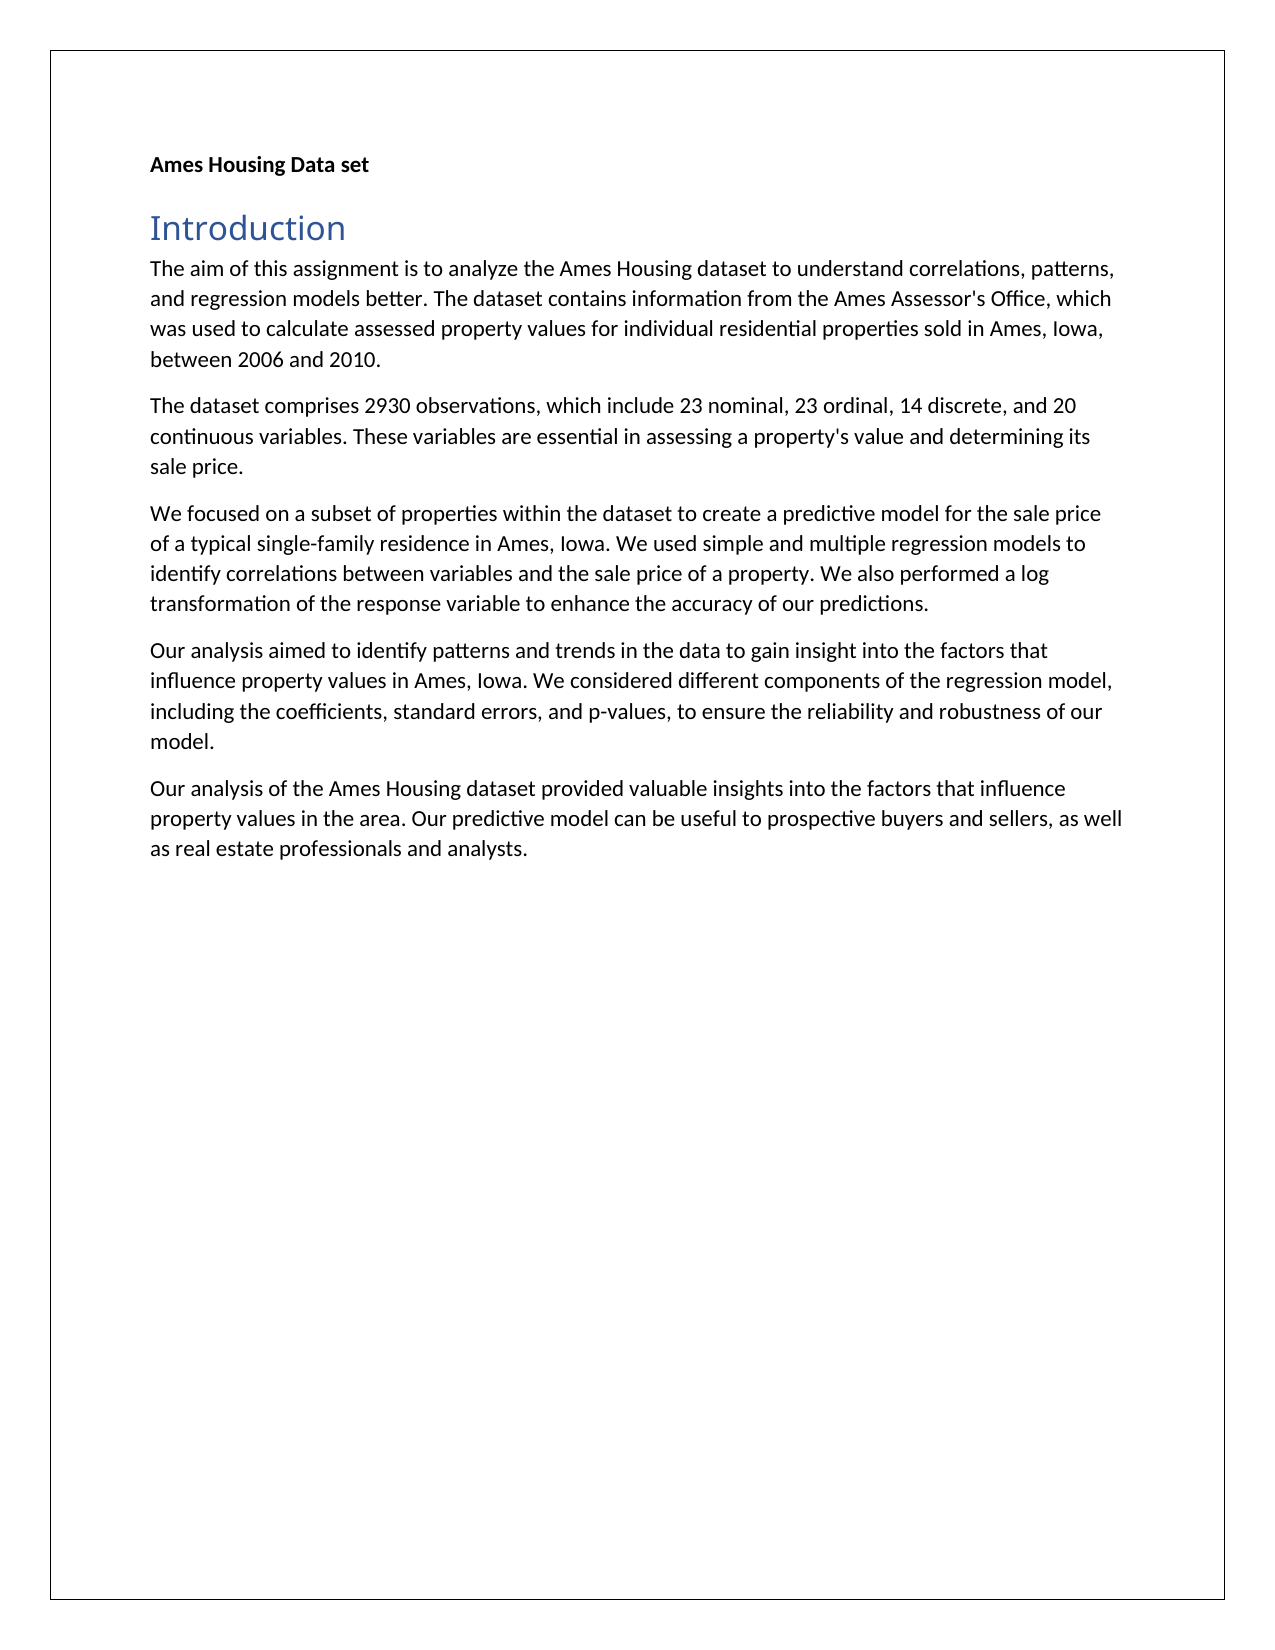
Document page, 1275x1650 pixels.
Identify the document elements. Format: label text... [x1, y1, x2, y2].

text Our analysis of the Ames Housing dataset provided valuable insights into the factors that influence property values in the area. Our predictive model can be useful to prospective buyers and sellers, as well as real estate professionals and analysts. [150, 774, 1125, 862]
subtitle Introduction [150, 205, 1125, 251]
text Our analysis aimed to identify patterns and trends in the data to gain insight into the factors that influence property values in Ames, Iowa. We considered different components of the regression model, including the coefficients, standard errors, and p-values, to ensure the reliability and robustness of our model. [150, 636, 1125, 755]
text Ames Housing Data set [150, 150, 1125, 178]
text The dataset comprises 2930 observations, which include 23 nominal, 23 ordinal, 14 discrete, and 20 continuous variables. These variables are essential in assessing a property's value and determining its sale price. [150, 392, 1125, 480]
text The aim of this assignment is to analyze the Ames Housing dataset to understand correlations, patterns, and regression models better. The dataset contains information from the Ames Assessor's Office, which was used to calculate assessed property values for individual residential properties sold in Ames, Iowa, between 2006 and 2010. [150, 254, 1125, 373]
text We focused on a subset of properties within the dataset to create a predictive model for the sale price of a typical single-family residence in Ames, Iowa. We used simple and multiple regression models to identify correlations between variables and the sale price of a property. We also performed a log transformation of the response variable to enhance the accuracy of our predictions. [150, 499, 1125, 618]
